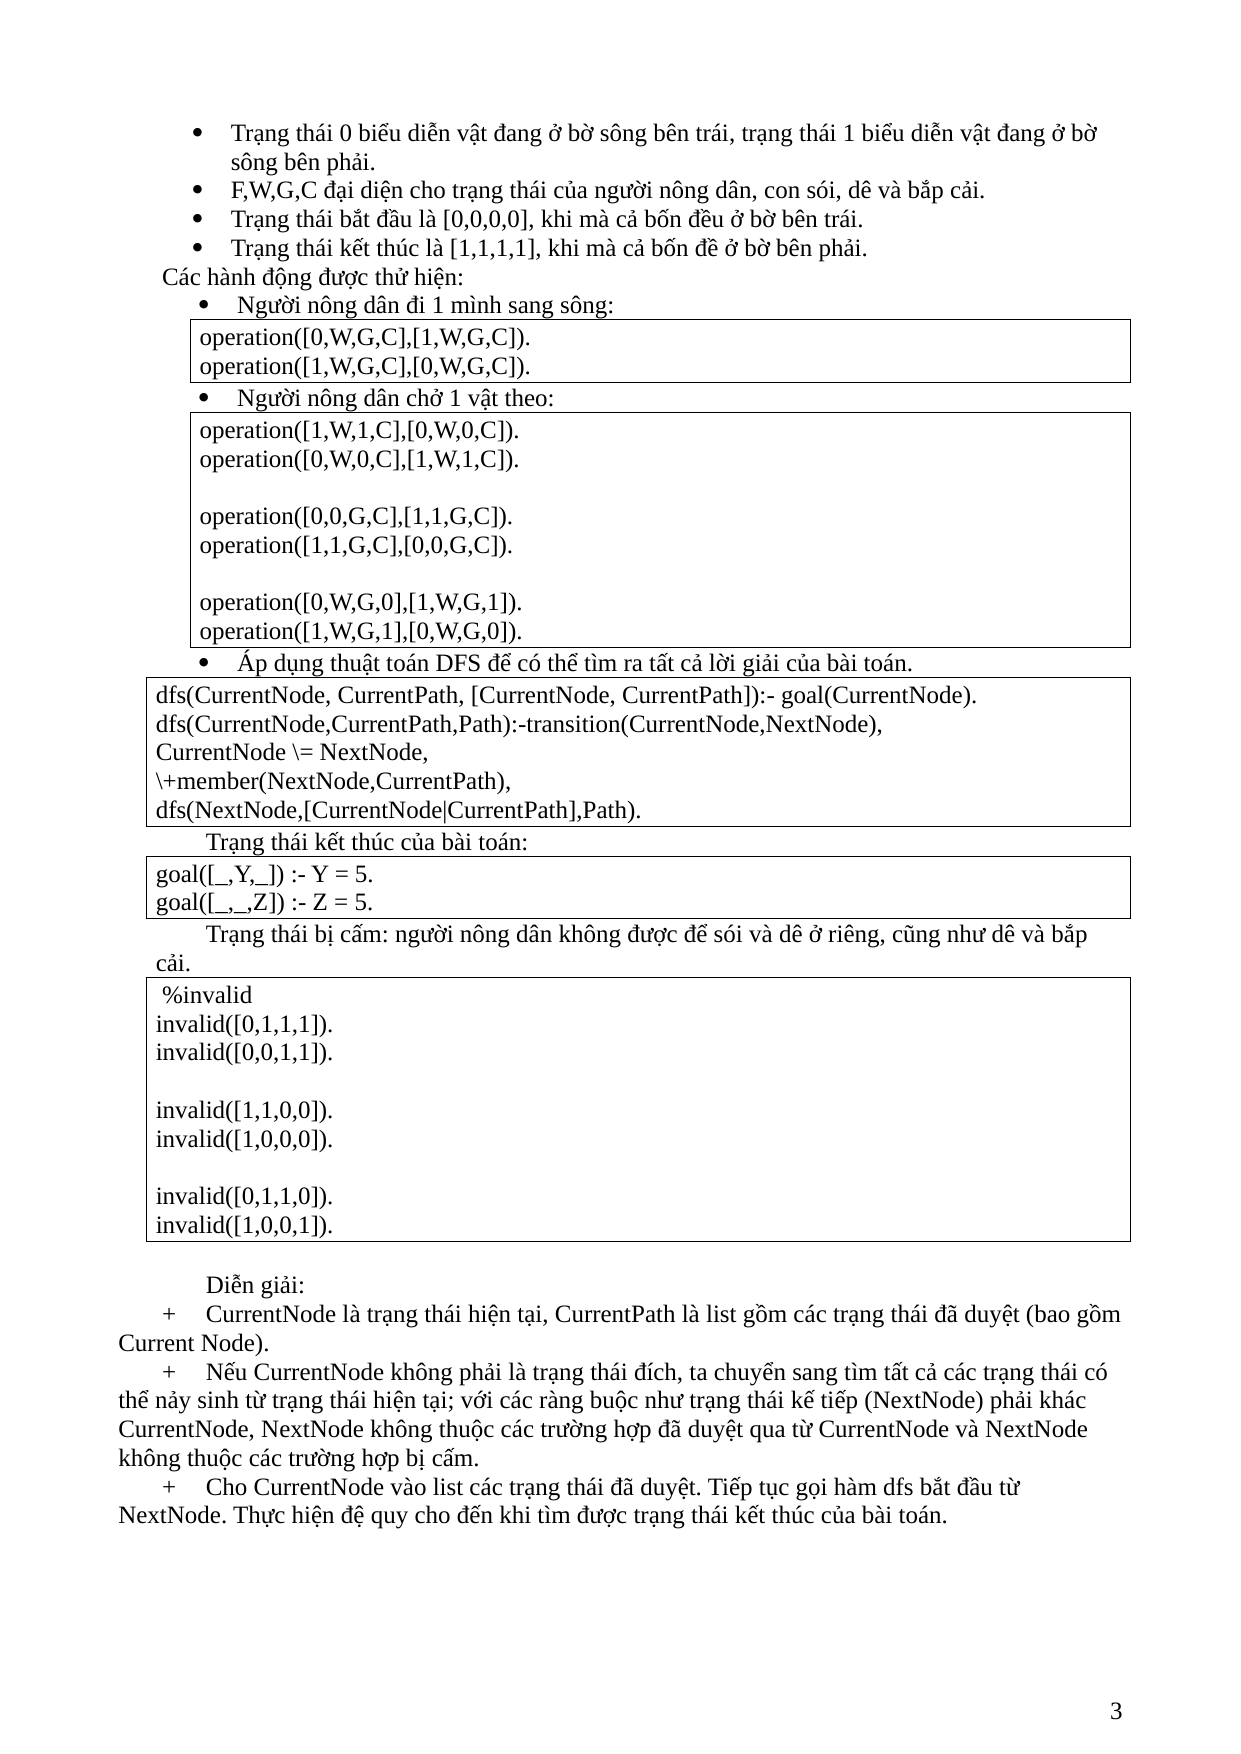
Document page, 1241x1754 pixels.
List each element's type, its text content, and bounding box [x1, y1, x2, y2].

text operation([0,W,G,C],[1,W,G,C]). [191, 320, 1130, 348]
text invalid([0,1,1,0]). [147, 1178, 1130, 1207]
text invalid([1,0,0,0]). [147, 1121, 1130, 1152]
text operation([0,W,0,C],[1,W,1,C]). [191, 441, 1130, 472]
list Người nông dân chở 1 vật theo: [199, 383, 1122, 412]
text + CurrentNode là trạng thái hiện tại, CurrentPath là list gồm các trạng thái đã duyệt (bao gồm Current Node). [118, 1299, 1122, 1357]
text Các hành động được thử hiện: [162, 262, 1122, 291]
list Trạng thái 0 biểu diễn vật đang ở bờ sông bên trái, trạng thái 1 biểu diễn vật đang ở bờ sông bên phải. [193, 118, 1122, 176]
text \+member(NextNode,CurrentPath), [147, 763, 1130, 792]
list Trạng thái bắt đầu là [0,0,0,0], khi mà cả bốn đều ở bờ bên trái. [193, 204, 1122, 233]
text dfs(CurrentNode,CurrentPath,Path):-transition(CurrentNode,NextNode), [147, 706, 1130, 734]
text dfs(NextNode,[CurrentNode|CurrentPath],Path). [147, 792, 1130, 826]
list Áp dụng thuật toán DFS để có thể tìm ra tất cả lời giải của bài toán. [199, 648, 1122, 677]
list Người nông dân đi 1 mình sang sông: [199, 291, 1122, 319]
list F,W,G,C đại diện cho trạng thái của người nông dân, con sói, dê và bắp cải. [193, 176, 1122, 204]
text operation([0,0,G,C],[1,1,G,C]). [191, 498, 1130, 527]
list Trạng thái kết thúc là [1,1,1,1], khi mà cả bốn đề ở bờ bên phải. [193, 233, 1122, 262]
text goal([_,Y,_]) :- Y = 5. [147, 857, 1130, 884]
text operation([1,1,G,C],[0,0,G,C]). [191, 527, 1130, 559]
text Trạng thái kết thúc của bài toán: [118, 827, 1122, 856]
text invalid([0,1,1,1]). [147, 1006, 1130, 1034]
text invalid([1,1,0,0]). [147, 1092, 1130, 1121]
text operation([1,W,G,C],[0,W,G,C]). [191, 348, 1130, 382]
text %invalid [147, 978, 1130, 1006]
text + Cho CurrentNode vào list các trạng thái đã duyệt. Tiếp tục gọi hàm dfs bắt đầu từ NextNode. Thực hiện đệ quy cho đến khi tìm được trạng thái kết thúc của bài toán. [118, 1472, 1122, 1529]
text CurrentNode \= NextNode, [147, 734, 1130, 763]
text + Nếu CurrentNode không phải là trạng thái đích, ta chuyển sang tìm tất cả các trạng thái có thể nảy sinh từ trạng thái hiện tại; với các ràng buộc như trạng thái kế tiếp (NextNode) phải khác CurrentNode, NextNode không thuộc các trường hợp đã duyệt qua từ CurrentNode và NextNode không thuộc các trường hợp bị cấm. [118, 1357, 1122, 1472]
text Trạng thái bị cấm: người nông dân không được để sói và dê ở riêng, cũng như dê và bắp cải. [156, 919, 1122, 977]
text operation([1,W,G,1],[0,W,G,0]). [191, 613, 1130, 647]
text invalid([0,0,1,1]). [147, 1034, 1130, 1066]
text dfs(CurrentNode, CurrentPath, [CurrentNode, CurrentPath]):- goal(CurrentNode). [147, 678, 1130, 706]
text invalid([1,0,0,1]). [147, 1207, 1130, 1241]
text operation([0,W,G,0],[1,W,G,1]). [191, 584, 1130, 613]
text operation([1,W,1,C],[0,W,0,C]). [191, 413, 1130, 441]
text goal([_,_,Z]) :- Z = 5. [147, 884, 1130, 918]
text Diễn giải: [118, 1271, 1122, 1299]
